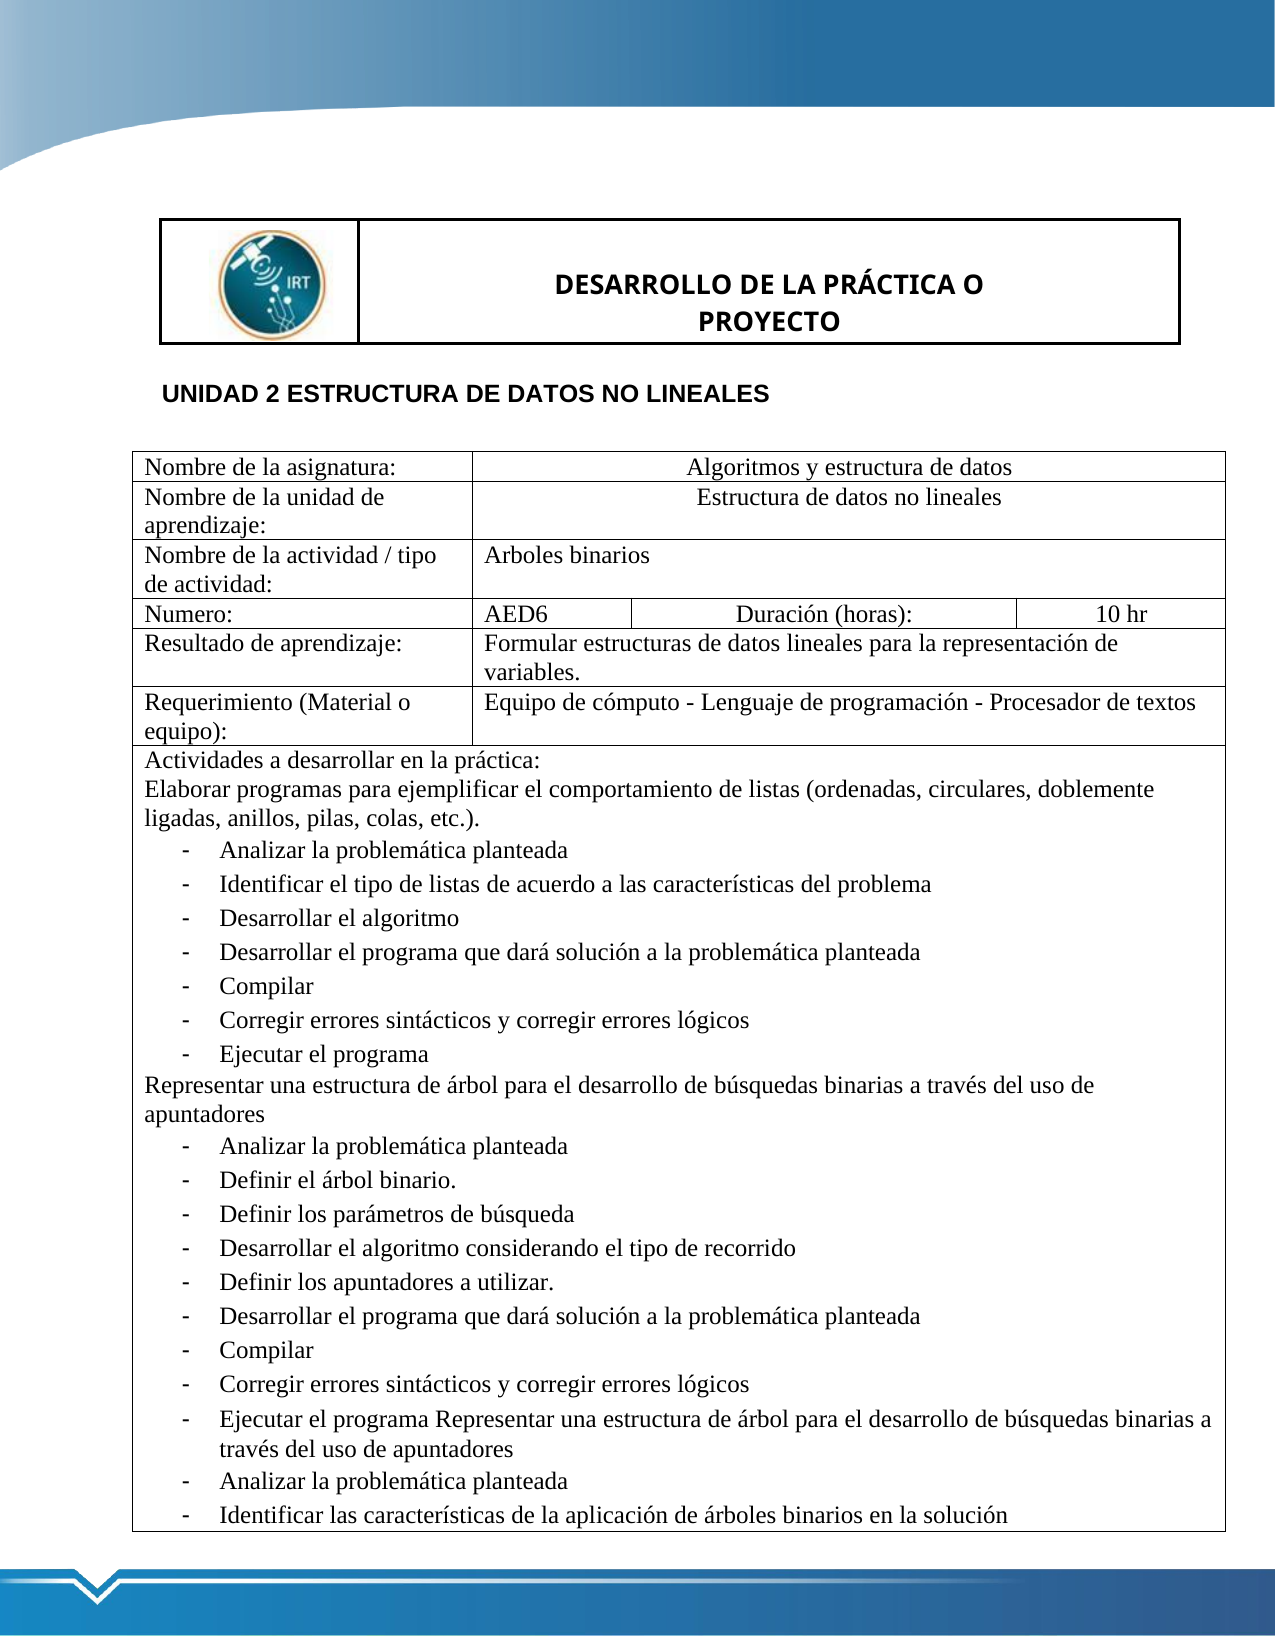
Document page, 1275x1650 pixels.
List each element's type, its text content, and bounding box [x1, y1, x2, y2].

table_cell Resultado de aprendizaje: [133, 629, 472, 686]
subtitle UNIDAD 2 ESTRUCTURA DE DATOS NO LINEALES [162, 379, 1275, 408]
table_cell Equipo de cómputo - Lenguaje de programación - Procesador de textos [473, 687, 1225, 744]
table_header DESARROLLO DE LA PRÁCTICA O PROYECTO [360, 221, 1178, 342]
table_header Nombre de la asignatura: [133, 452, 472, 481]
table_cell Nombre de la unidad de aprendizaje: [133, 482, 472, 539]
picture [0, 1568, 1275, 1636]
table_cell Nombre de la actividad / tipo de actividad: [133, 540, 472, 598]
table_cell Arboles binarios [473, 540, 1225, 598]
table_cell Numero: [133, 599, 472, 627]
picture [0, 0, 1275, 171]
table_cell Formular estructuras de datos lineales para la representación de variables. [473, 629, 1225, 686]
table_cell AED6 [473, 599, 631, 627]
table_header [162, 221, 357, 342]
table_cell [133, 746, 1225, 1531]
table_cell Duración (horas): [632, 599, 1016, 627]
table_cell 10 hr [1017, 599, 1225, 627]
table_header Algoritmos y estructura de datos [473, 452, 1225, 481]
table_cell Estructura de datos no lineales [473, 482, 1225, 539]
picture [208, 230, 337, 341]
table_cell Requerimiento (Material o equipo): [133, 687, 472, 744]
